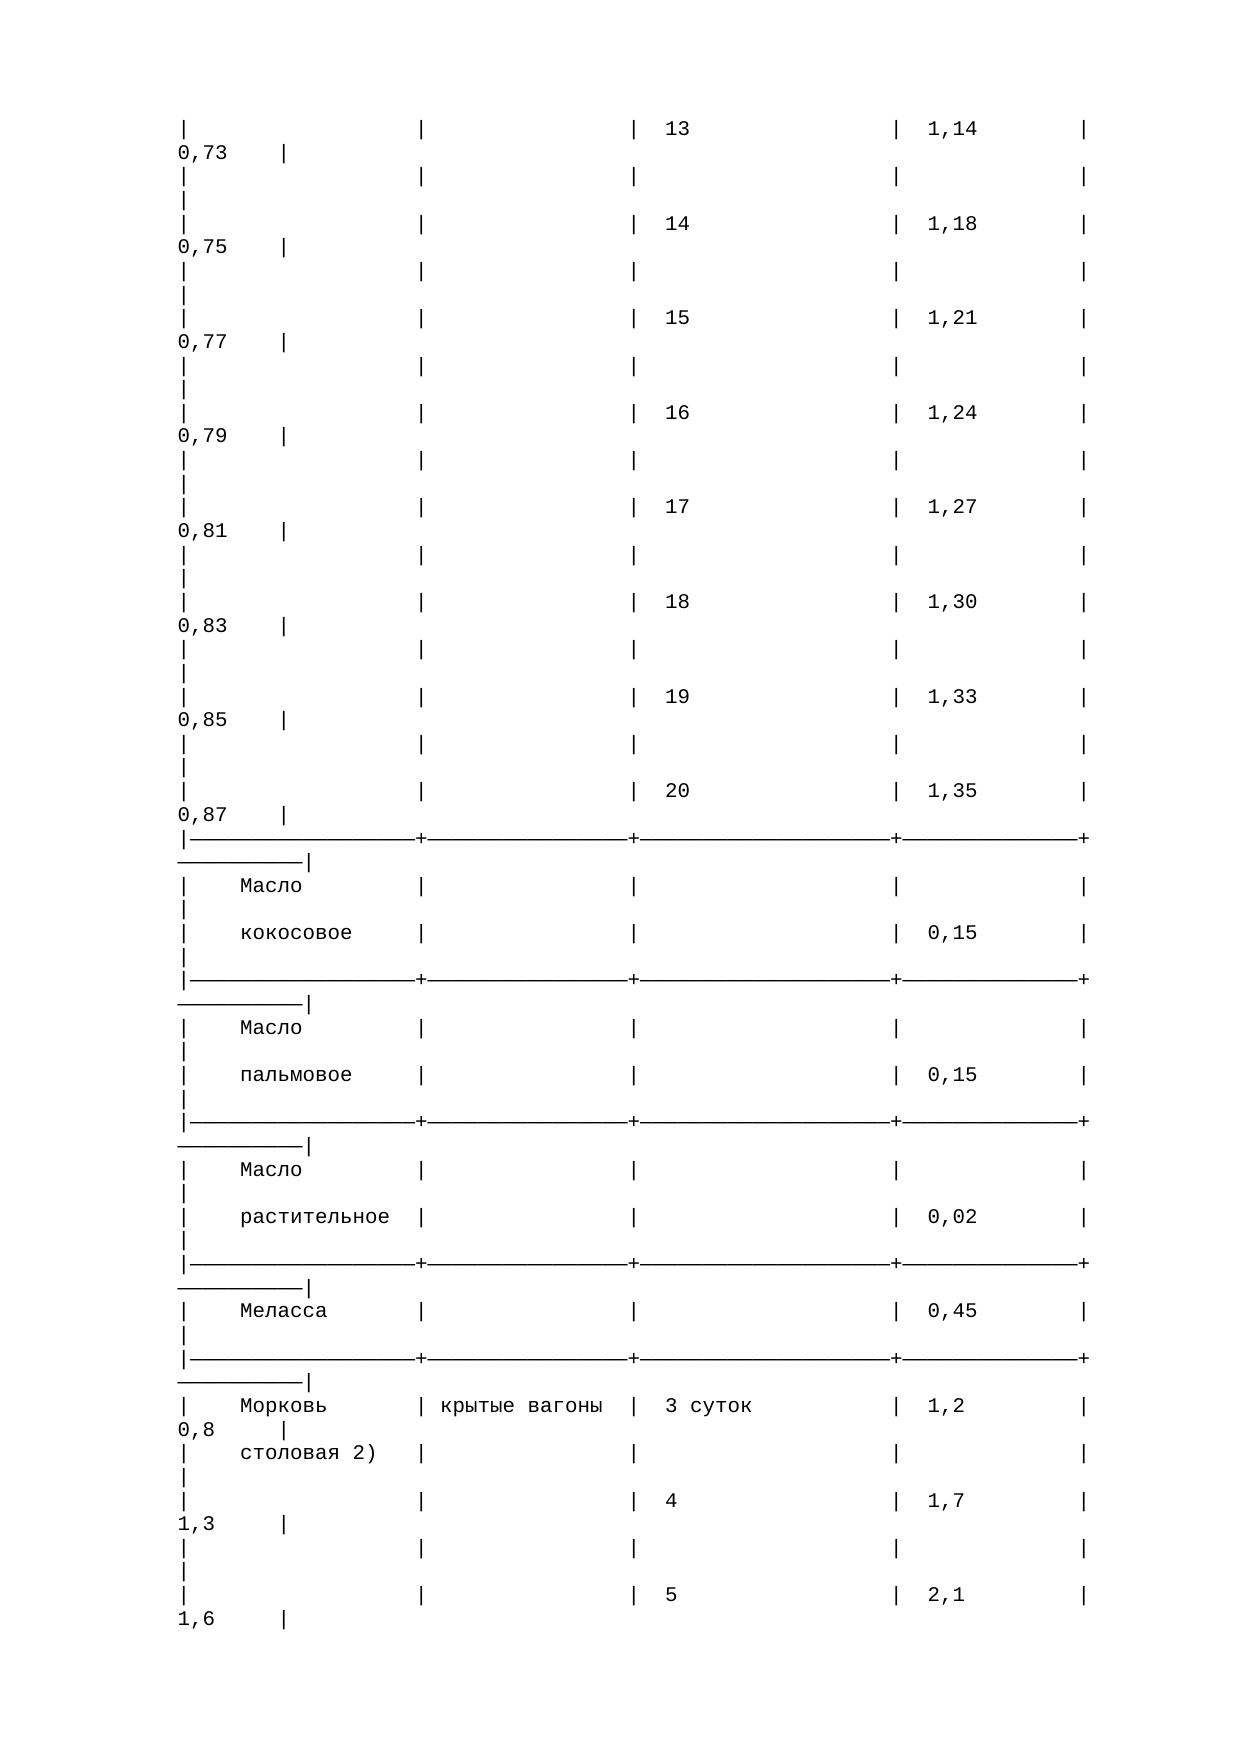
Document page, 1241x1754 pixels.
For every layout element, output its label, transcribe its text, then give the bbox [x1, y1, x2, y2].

text |——————————————————+————————————————+————————————————————+——————————————+——————————| [177, 969, 1152, 1017]
text | | | | | | [177, 165, 1152, 213]
text | растительное | | | 0,02 | | [177, 1206, 1152, 1253]
text | столовая 2) | | | | | [177, 1442, 1152, 1489]
text |——————————————————+————————————————+————————————————————+——————————————+——————————| [177, 1253, 1152, 1300]
text | | | | | | [177, 449, 1152, 496]
text |——————————————————+————————————————+————————————————————+——————————————+——————————| [177, 827, 1152, 875]
text | Морковь | крытые вагоны | 3 суток | 1,2 | 0,8 | [177, 1395, 1152, 1442]
text | | | 19 | 1,33 | 0,85 | [177, 686, 1152, 733]
text | пальмовое | | | 0,15 | | [177, 1064, 1152, 1111]
text | | | | | | [177, 544, 1152, 591]
text | Масло | | | | | [177, 1158, 1152, 1206]
text | Меласса | | | 0,45 | | [177, 1300, 1152, 1348]
text | | | 16 | 1,24 | 0,79 | [177, 402, 1152, 449]
text | | | 5 | 2,1 | 1,6 | [177, 1584, 1152, 1631]
text | | | 4 | 1,7 | 1,3 | [177, 1489, 1152, 1537]
text | Масло | | | | | [177, 1017, 1152, 1064]
text | Масло | | | | | [177, 875, 1152, 922]
text | | | | | | [177, 260, 1152, 307]
text | | | 18 | 1,30 | 0,83 | [177, 591, 1152, 638]
text | | | 15 | 1,21 | 0,77 | [177, 307, 1152, 354]
text | | | 14 | 1,18 | 0,75 | [177, 213, 1152, 260]
text |——————————————————+————————————————+————————————————————+——————————————+——————————| [177, 1348, 1152, 1395]
text | | | | | | [177, 638, 1152, 686]
text | | | | | | [177, 1537, 1152, 1584]
text | | | 20 | 1,35 | 0,87 | [177, 780, 1152, 827]
text | | | | | | [177, 733, 1152, 780]
text | | | 17 | 1,27 | 0,81 | [177, 496, 1152, 544]
text | | | 13 | 1,14 | 0,73 | [177, 118, 1152, 165]
text |——————————————————+————————————————+————————————————————+——————————————+——————————| [177, 1111, 1152, 1158]
text | | | | | | [177, 354, 1152, 402]
text | кокосовое | | | 0,15 | | [177, 922, 1152, 969]
